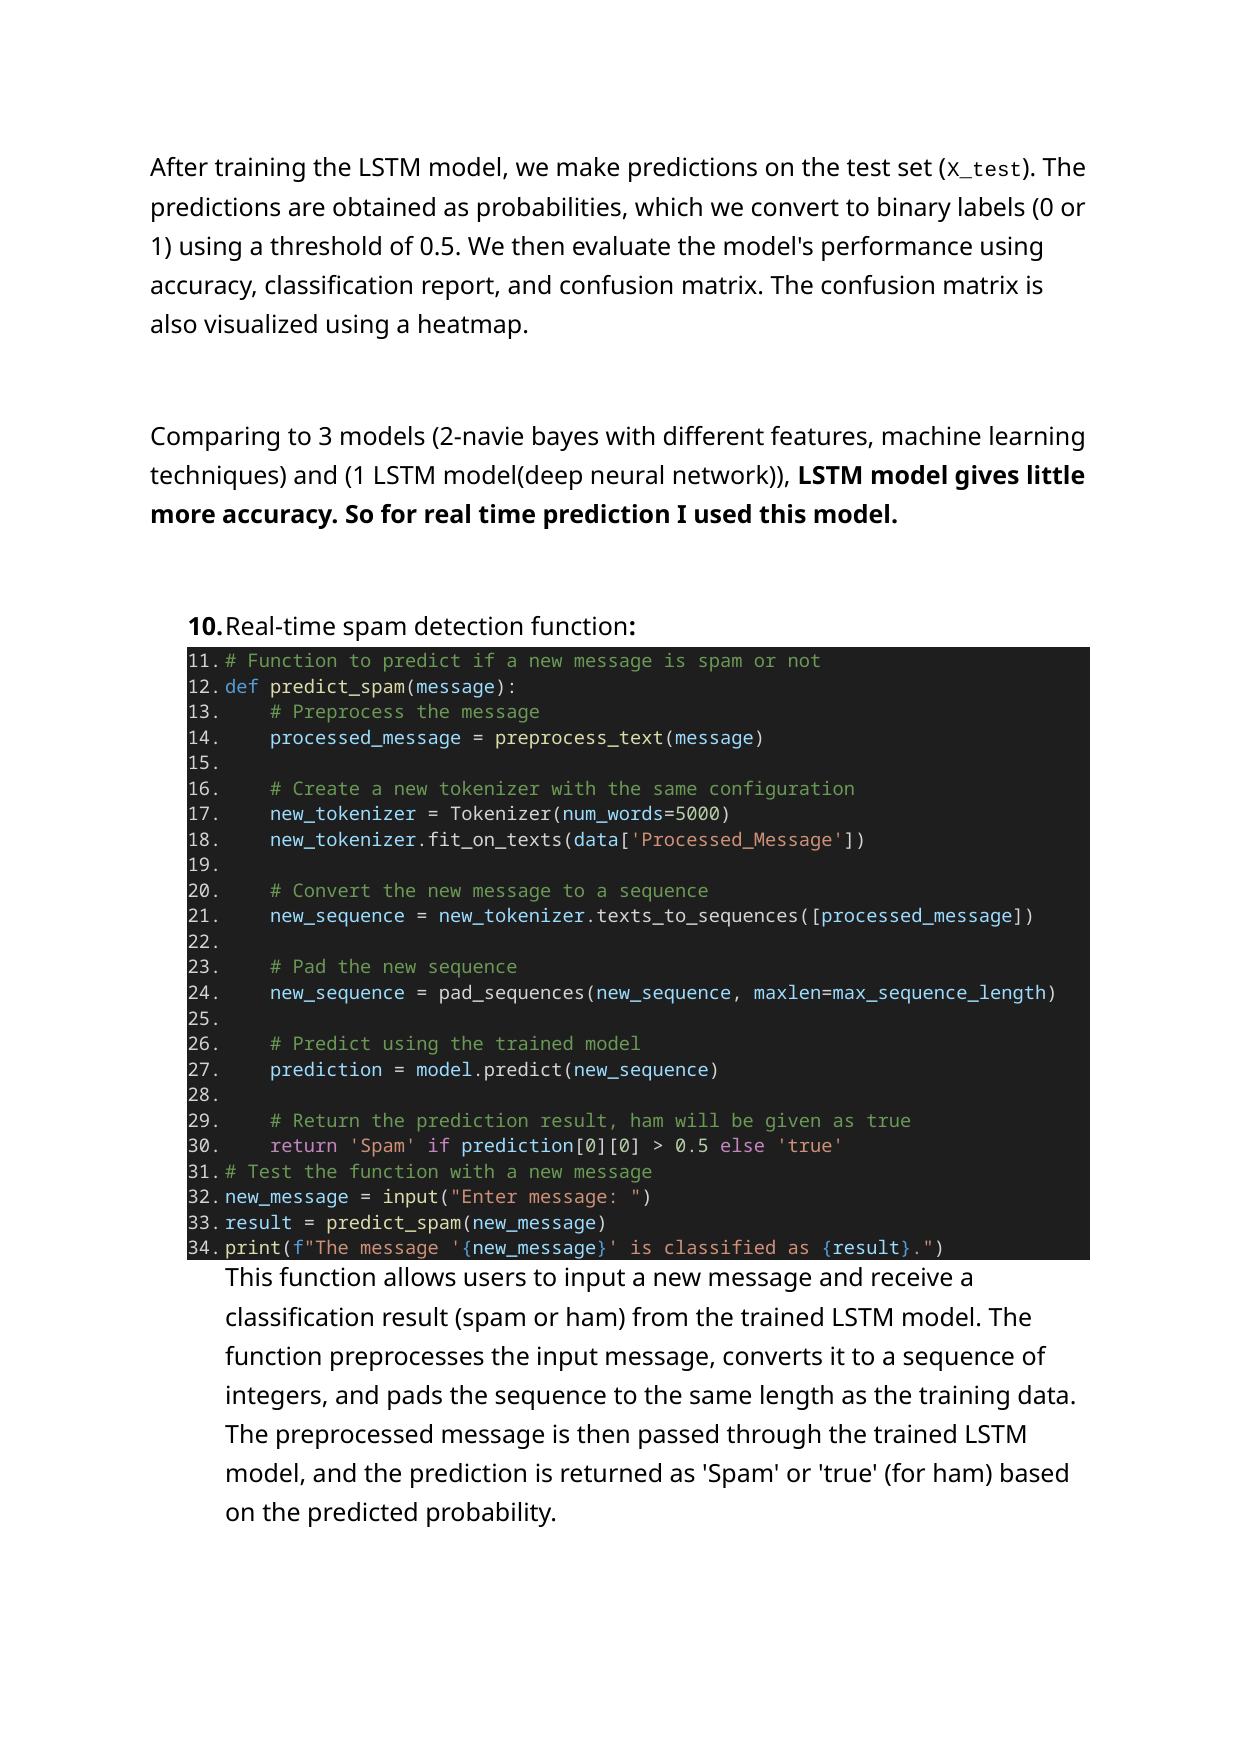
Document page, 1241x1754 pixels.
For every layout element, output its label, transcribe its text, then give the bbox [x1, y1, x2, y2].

list # Predict using the trained model [187, 1030, 1090, 1056]
list print(f"The message '{new_message}' is classified as {result}.") [187, 1234, 1090, 1260]
list result = predict_spam(new_message) [187, 1209, 1090, 1234]
text Comparing to 3 models (2-navie bayes with different features, machine learning techniques) and (1 LSTM model(deep neural network)), LSTM model gives little more accuracy. So for real time prediction I used this model. [150, 418, 1090, 531]
list # Convert the new message to a sequence [187, 877, 1090, 903]
list # Test the function with a new message [187, 1158, 1090, 1183]
list new_sequence = new_tokenizer.texts_to_sequences([processed_message]) [187, 903, 1090, 928]
list # Preprocess the message [187, 698, 1090, 724]
list This function allows users to input a new message and receive a classification result (spam or ham) from the trained LSTM model. The function preprocesses the input message, converts it to a sequence of integers, and pads the sequence to the same length as the training data. The preprocessed message is then passed through the trained LSTM model, and the prediction is returned as 'Spam' or 'true' (for ham) based on the predicted probability. [225, 1260, 1090, 1529]
list return 'Spam' if prediction[0][0] > 0.5 else 'true' [187, 1132, 1090, 1158]
list # Function to predict if a new message is spam or not [187, 647, 1090, 673]
list new_tokenizer.fit_on_texts(data['Processed_Message']) [187, 826, 1090, 852]
list prediction = model.predict(new_sequence) [187, 1056, 1090, 1081]
list # Create a new tokenizer with the same configuration [187, 775, 1090, 801]
list processed_message = preprocess_text(message) [187, 724, 1090, 749]
list # Return the prediction result, ham will be given as true [187, 1107, 1090, 1132]
list new_sequence = pad_sequences(new_sequence, maxlen=max_sequence_length) [187, 979, 1090, 1005]
list # Pad the new sequence [187, 954, 1090, 979]
text After training the LSTM model, we make predictions on the test set (X_test). The predictions are obtained as probabilities, which we convert to binary labels (0 or 1) using a threshold of 0.5. We then evaluate the model's performance using accuracy, classification report, and confusion matrix. The confusion matrix is also visualized using a heatmap. [150, 150, 1090, 341]
list Real-time spam detection function: [187, 608, 1090, 642]
list def predict_spam(message): [187, 673, 1090, 698]
list new_tokenizer = Tokenizer(num_words=5000) [187, 801, 1090, 826]
list new_message = input("Enter message: ") [187, 1183, 1090, 1209]
